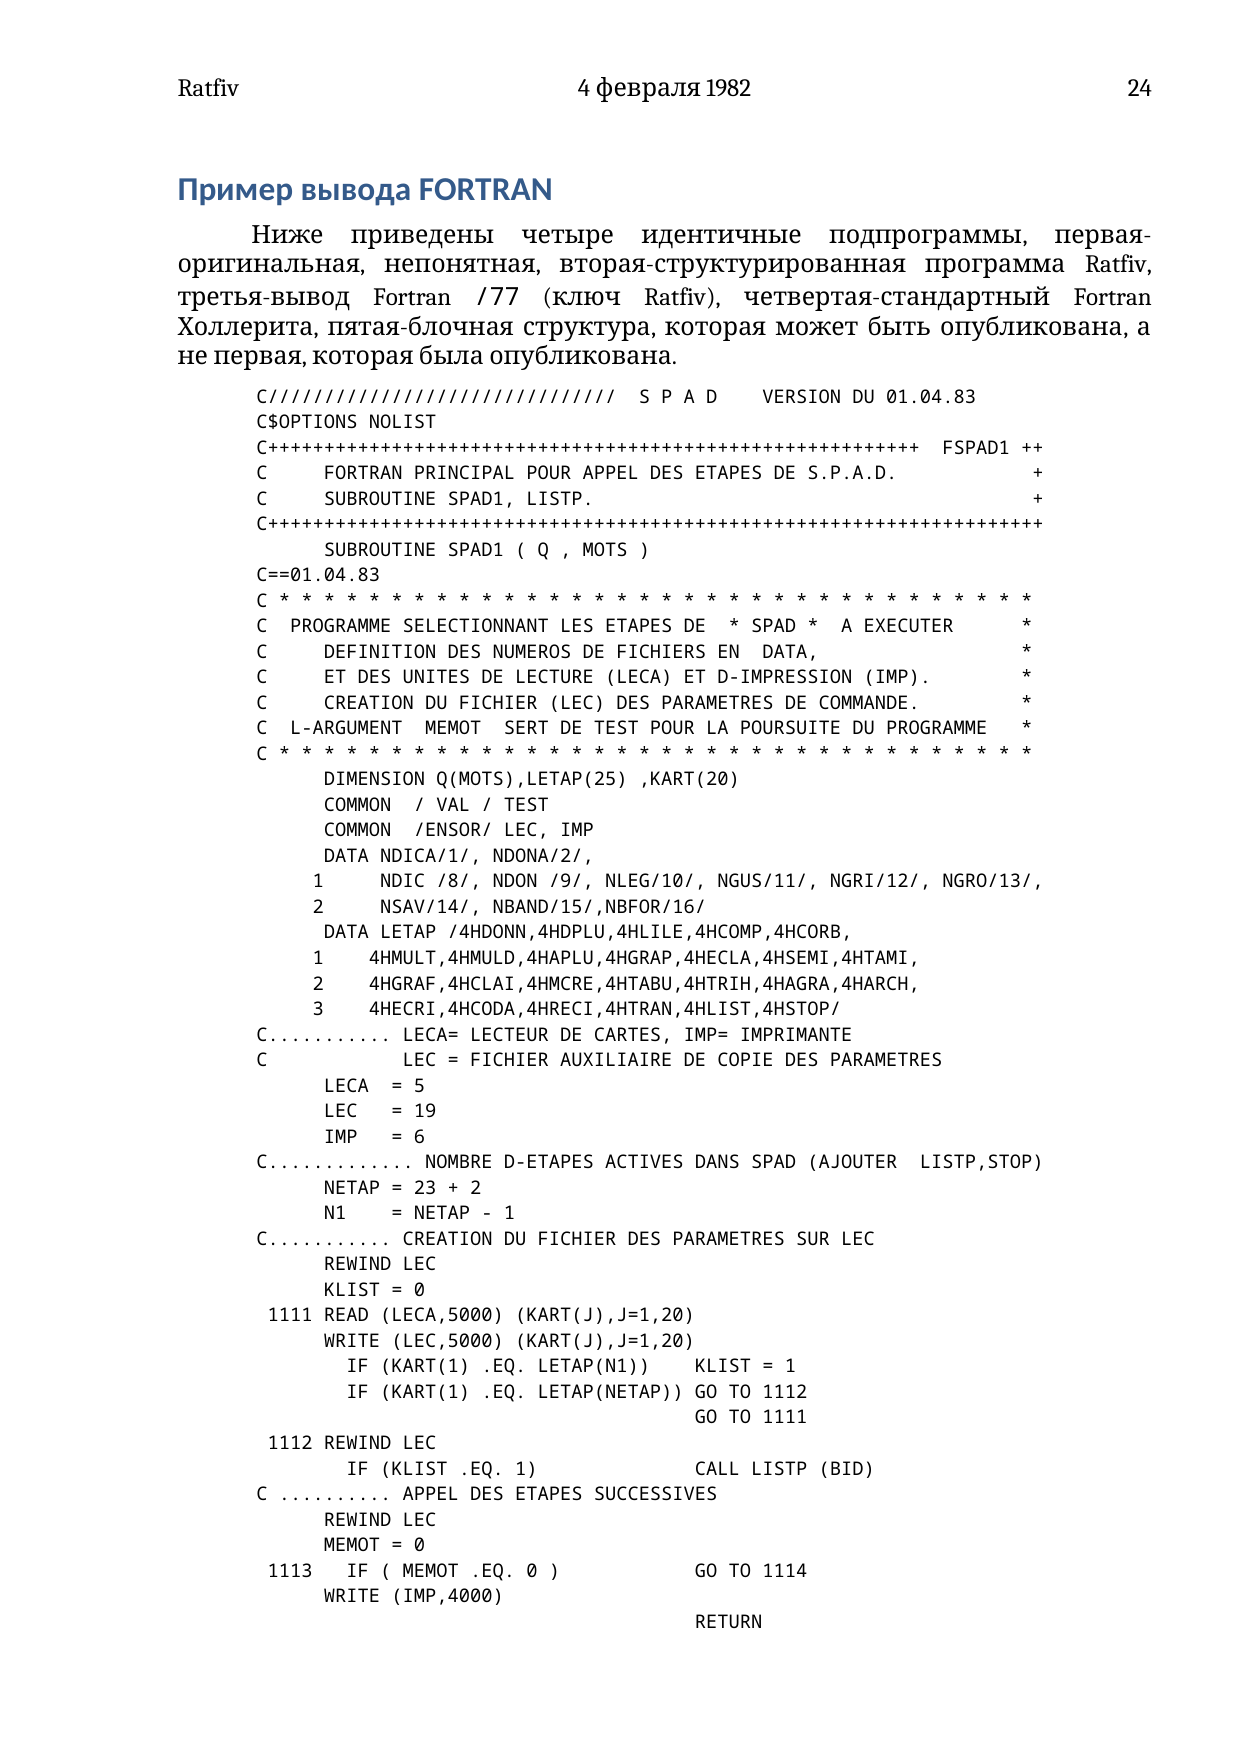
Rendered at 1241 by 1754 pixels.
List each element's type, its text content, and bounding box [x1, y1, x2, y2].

text C==01.04.83 [177, 562, 1152, 587]
text 1111 READ (LECA,5000) (KART(J),J=1,20) [177, 1302, 1152, 1327]
text C FORTRAN PRINCIPAL POUR APPEL DES ETAPES DE S.P.A.D. + [177, 459, 1152, 485]
text WRITE (IMP,4000) [177, 1582, 1152, 1608]
text KLIST = 0 [177, 1276, 1152, 1302]
text C............. NOMBRE D-ETAPES ACTIVES DANS SPAD (AJOUTER LISTP,STOP) [177, 1148, 1152, 1174]
text C * * * * * * * * * * * * * * * * * * * * * * * * * * * * * * * * * * [177, 587, 1152, 613]
text C * * * * * * * * * * * * * * * * * * * * * * * * * * * * * * * * * * [177, 740, 1152, 766]
subtitle Пример вывода FORTRAN [177, 168, 1152, 209]
text 1113 IF ( MEMOT .EQ. 0 ) GO TO 1114 [177, 1557, 1152, 1582]
text C+++++++++++++++++++++++++++++++++++++++++++++++++++++++++++++++++++++ [177, 511, 1152, 536]
text MEMOT = 0 [177, 1531, 1152, 1557]
text COMMON / VAL / TEST [177, 791, 1152, 817]
text C L-ARGUMENT MEMOT SERT DE TEST POUR LA POURSUITE DU PROGRAMME * [177, 715, 1152, 740]
text IF (KLIST .EQ. 1) CALL LISTP (BID) [177, 1455, 1152, 1480]
text N1 = NETAP - 1 [177, 1199, 1152, 1225]
text RETURN [177, 1608, 1152, 1633]
text NETAP = 23 + 2 [177, 1174, 1152, 1199]
text IMP = 6 [177, 1123, 1152, 1148]
text WRITE (LEC,5000) (KART(J),J=1,20) [177, 1327, 1152, 1353]
text C PROGRAMME SELECTIONNANT LES ETAPES DE * SPAD * A EXECUTER * [177, 613, 1152, 638]
text C SUBROUTINE SPAD1, LISTP. + [177, 485, 1152, 511]
text IF (KART(1) .EQ. LETAP(NETAP)) GO TO 1112 [177, 1378, 1152, 1404]
text C++++++++++++++++++++++++++++++++++++++++++++++++++++++++++ FSPAD1 ++ [177, 434, 1152, 459]
text 2 4HGRAF,4HCLAI,4HMCRE,4HTABU,4HTRIH,4HAGRA,4HARCH, [177, 970, 1152, 995]
text 1112 REWIND LEC [177, 1429, 1152, 1455]
text C ET DES UNITES DE LECTURE (LECA) ET D-IMPRESSION (IMP). * [177, 664, 1152, 689]
text 1 NDIC /8/, NDON /9/, NLEG/10/, NGUS/11/, NGRI/12/, NGRO/13/, [177, 868, 1152, 893]
text REWIND LEC [177, 1506, 1152, 1531]
text C LEC = FICHIER AUXILIAIRE DE COPIE DES PARAMETRES [177, 1046, 1152, 1072]
text C CREATION DU FICHIER (LEC) DES PARAMETRES DE COMMANDE. * [177, 689, 1152, 715]
text LEC = 19 [177, 1097, 1152, 1123]
text GO TO 1111 [177, 1404, 1152, 1429]
text C$OPTIONS NOLIST [177, 408, 1152, 434]
text C........... CREATION DU FICHIER DES PARAMETRES SUR LEC [177, 1225, 1152, 1251]
text Ниже приведены четыре идентичные подпрограммы, первая-оригинальная, непонятная, вторая-структурированная программа Ratfiv, третья-вывод Fortran /77 (ключ Ratfiv), четвертая-стандартный Fortran Холлерита, пятая-блочная структура, которая может быть опубликована, а не первая, которая была опубликована. [177, 221, 1152, 370]
text DATA NDICA/1/, NDONA/2/, [177, 842, 1152, 868]
text 2 NSAV/14/, NBAND/15/,NBFOR/16/ [177, 893, 1152, 919]
text 3 4HECRI,4HCODA,4HRECI,4HTRAN,4HLIST,4HSTOP/ [177, 995, 1152, 1021]
text LECA = 5 [177, 1072, 1152, 1097]
text DATA LETAP /4HDONN,4HDPLU,4HLILE,4HCOMP,4HCORB, [177, 919, 1152, 944]
text SUBROUTINE SPAD1 ( Q , MOTS ) [177, 536, 1152, 562]
text 1 4HMULT,4HMULD,4HAPLU,4HGRAP,4HECLA,4HSEMI,4HTAMI, [177, 944, 1152, 970]
text C/////////////////////////////// S P A D VERSION DU 01.04.83 [177, 383, 1152, 408]
text DIMENSION Q(MOTS),LETAP(25) ,KART(20) [177, 766, 1152, 791]
text C........... LECA= LECTEUR DE CARTES, IMP= IMPRIMANTE [177, 1021, 1152, 1046]
text IF (KART(1) .EQ. LETAP(N1)) KLIST = 1 [177, 1353, 1152, 1378]
text C DEFINITION DES NUMEROS DE FICHIERS EN DATA, * [177, 638, 1152, 664]
text C .......... APPEL DES ETAPES SUCCESSIVES [177, 1480, 1152, 1506]
text COMMON /ENSOR/ LEC, IMP [177, 817, 1152, 842]
text REWIND LEC [177, 1251, 1152, 1276]
